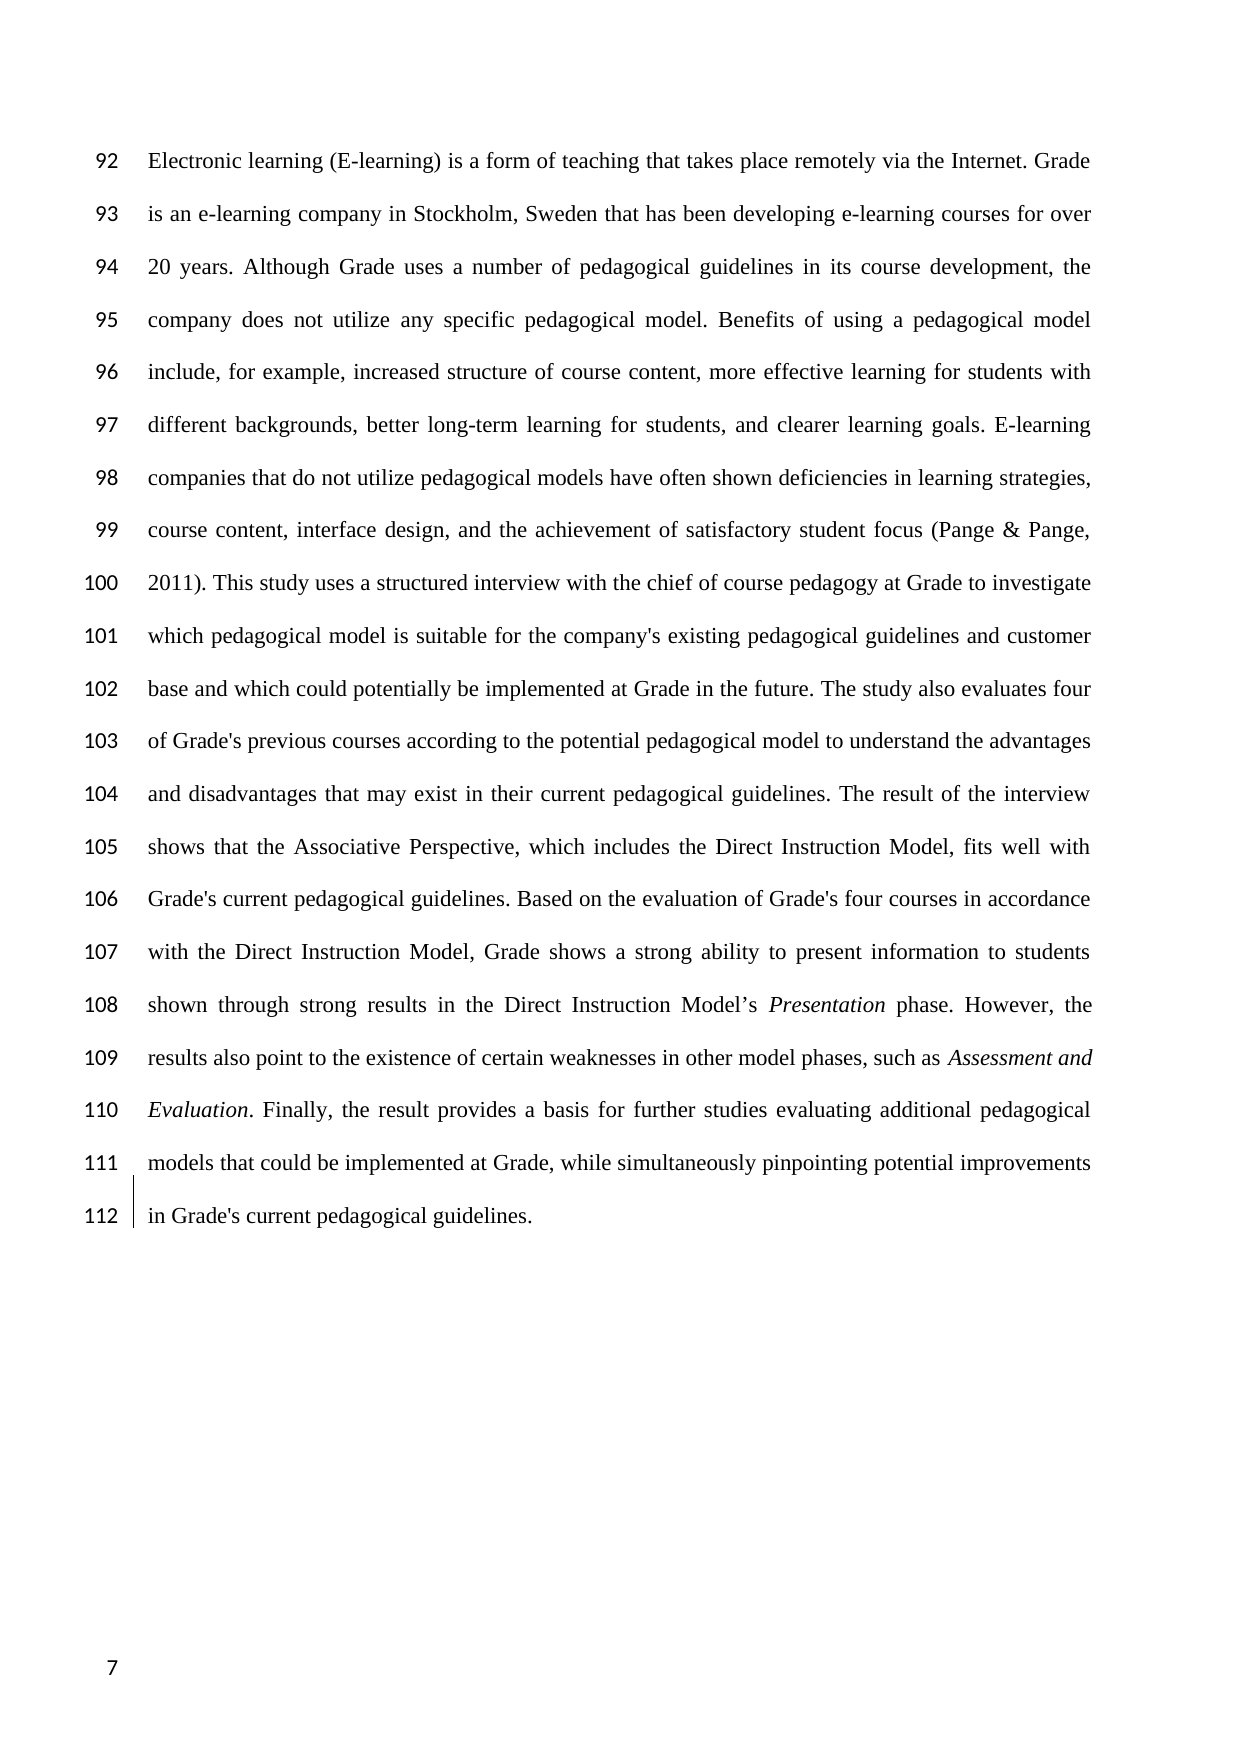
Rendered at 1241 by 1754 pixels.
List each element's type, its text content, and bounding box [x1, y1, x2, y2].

text Electronic learning (E-learning) is a form of teaching that takes place remotely via the Internet. Grade is an e-learning company in Stockholm, Sweden that has been developing e-learning courses for over 20 years. Although Grade uses a number of pedagogical guidelines in its course development, the company does not utilize any specific pedagogical model. Benefits of using a pedagogical model include, for example, increased structure of course content, more effective learning for students with different backgrounds, better long-term learning for students, and clearer learning goals. E-learning companies that do not utilize pedagogical models have often shown deficiencies in learning strategies, course content, interface design, and the achievement of satisfactory student focus (Pange & Pange, 2011). This study uses a structured interview with the chief of course pedagogy at Grade to investigate which pedagogical model is suitable for the company's existing pedagogical guidelines and customer base and which could potentially be implemented at Grade in the future. The study also evaluates four of Grade's previous courses according to the potential pedagogical model to understand the advantages and disadvantages that may exist in their current pedagogical guidelines. The result of the interview shows that the Associative Perspective, which includes the Direct Instruction Model, fits well with Grade's current pedagogical guidelines. Based on the evaluation of Grade's four courses in accordance with the Direct Instruction Model, Grade shows a strong ability to present information to students shown through strong results in the Direct Instruction Model’s Presentation phase. However, the results also point to the existence of certain weaknesses in other model phases, such as Assessment and Evaluation. Finally, the result provides a basis for further studies evaluating additional pedagogical models that could be implemented at Grade, while simultaneously pinpointing potential improvements in Grade's current pedagogical guidelines. [148, 148, 1093, 1228]
